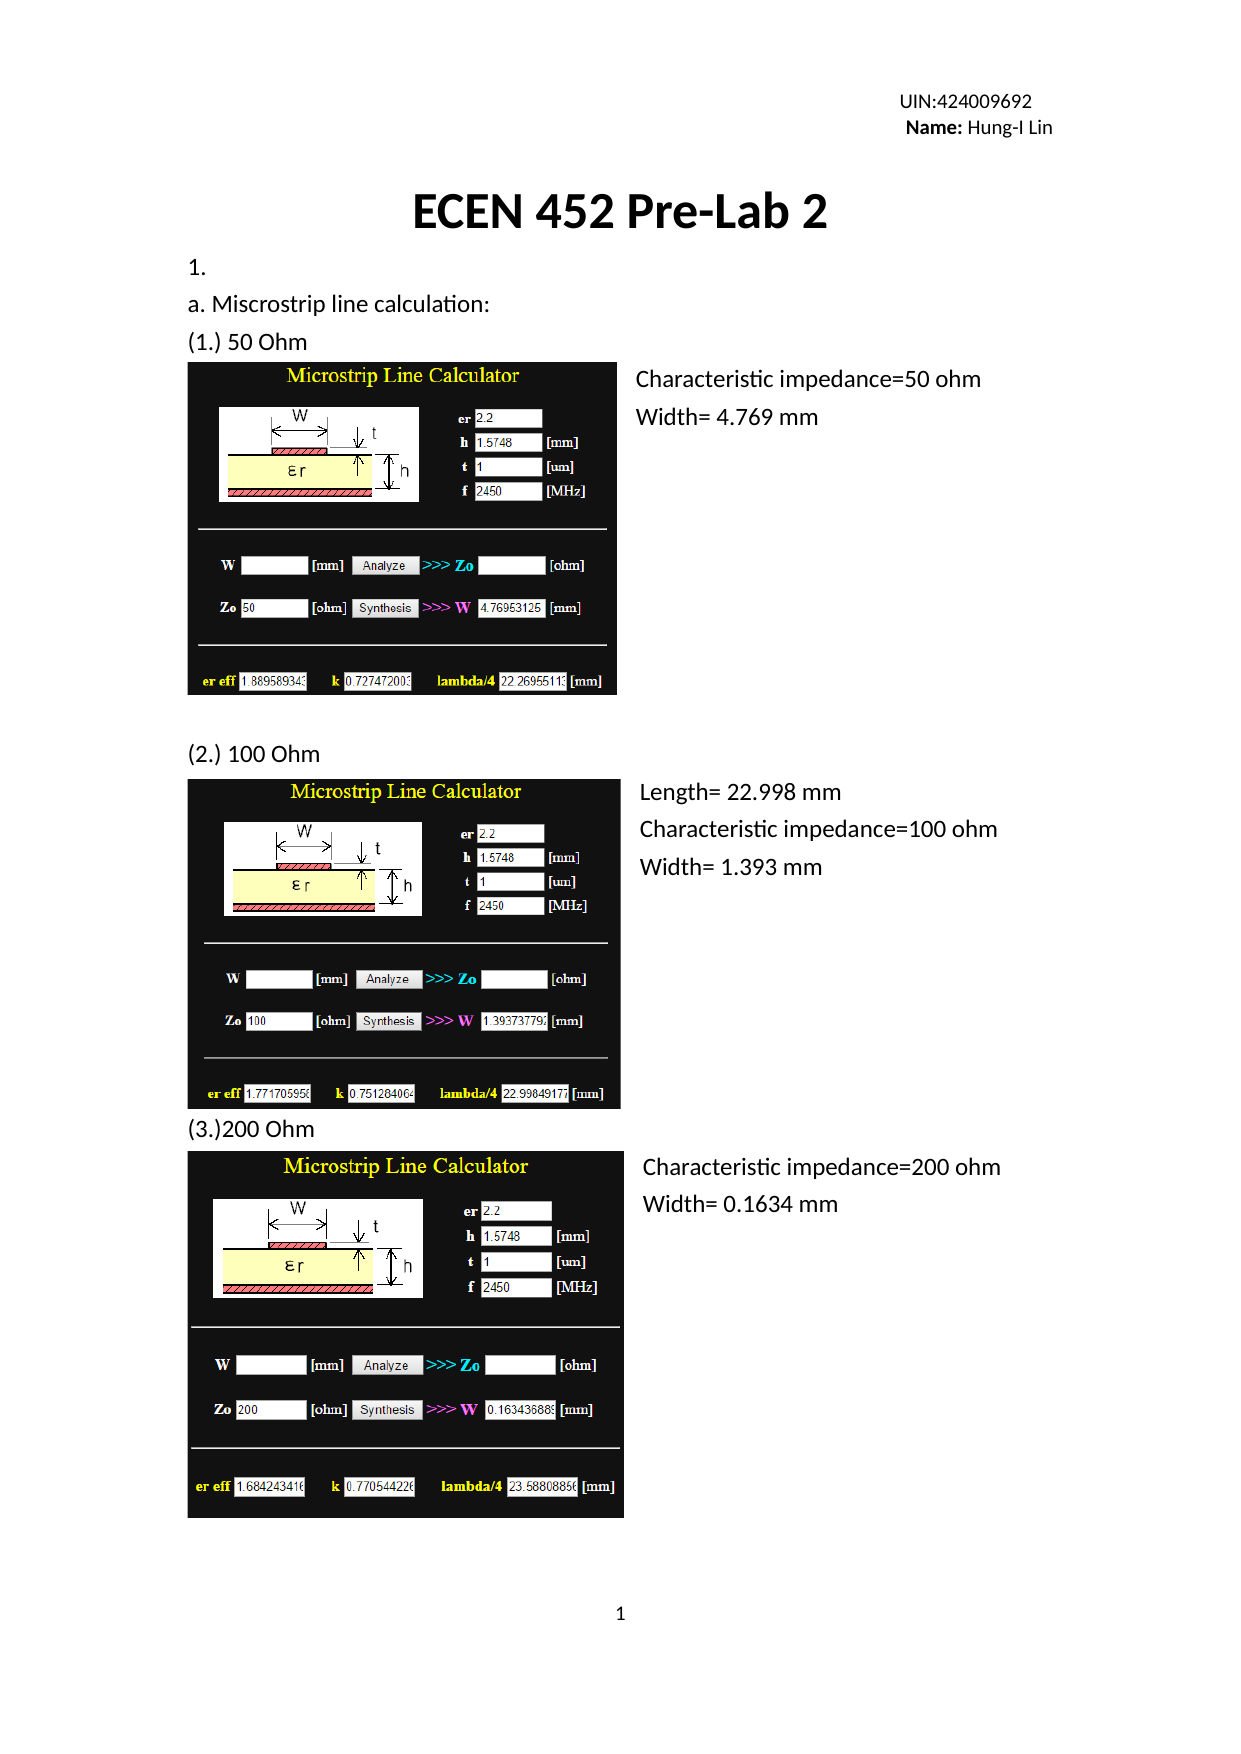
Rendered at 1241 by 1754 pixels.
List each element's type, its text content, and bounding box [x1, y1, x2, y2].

text (1.) 50 Ohm [187, 322, 1053, 360]
text Characteristic impedance=50 ohm [187, 360, 1053, 397]
text (3.)200 Ohm [187, 1110, 1053, 1147]
text Characteristic impedance=100 ohm [621, 810, 1053, 847]
text Length= 22.998 mm [187, 772, 1053, 810]
picture [187, 362, 617, 695]
text Width= 1.393 mm [621, 847, 1053, 885]
text ECEN 452 Pre-Lab 2 [187, 172, 1053, 247]
text a. Miscrostrip line calculation: [187, 285, 1053, 322]
text Width= 0.1634 mm [624, 1185, 1053, 1222]
picture [187, 779, 621, 1109]
text Width= 4.769 mm [617, 397, 1053, 435]
text 1. [187, 247, 1053, 285]
text (2.) 100 Ohm [187, 735, 1053, 772]
picture [187, 1151, 624, 1518]
text Characteristic impedance=200 ohm [187, 1147, 1053, 1185]
